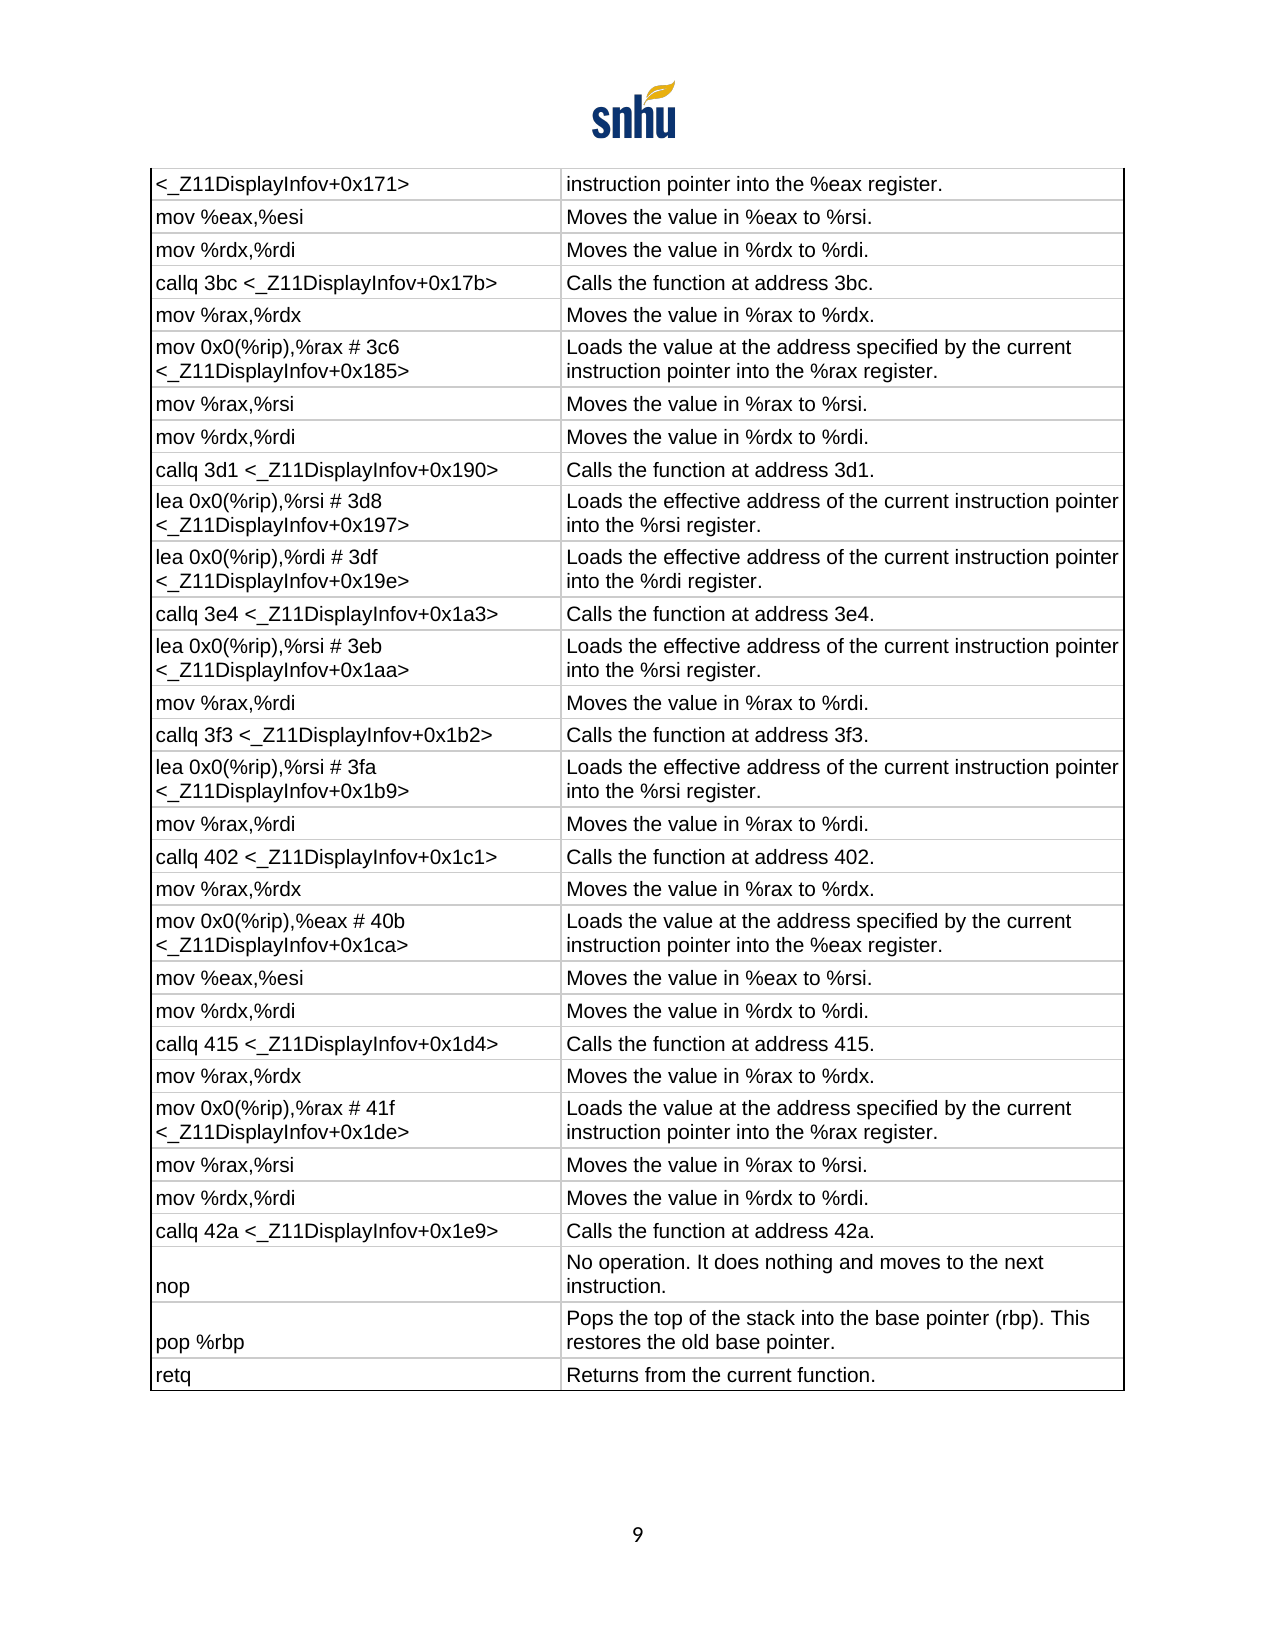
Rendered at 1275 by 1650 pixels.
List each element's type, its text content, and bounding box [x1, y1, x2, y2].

table_cell mov %rax,%rdi [152, 808, 560, 839]
table_cell Pops the top of the stack into the base pointer (rbp). This restores the old base pointer. [562, 1303, 1123, 1357]
table_cell Loads the value at the address specified by the current instruction pointer into the %eax register. [562, 906, 1123, 960]
table_cell Moves the value in %rax to %rsi. [562, 1149, 1123, 1180]
table_cell mov %eax,%esi [152, 962, 560, 993]
table_cell mov %rax,%rdx [152, 299, 560, 330]
table_cell mov %rax,%rdx [152, 873, 560, 904]
table_cell mov 0x0(%rip),%rax # 3c6 <_Z11DisplayInfov+0x185> [152, 332, 560, 386]
picture [573, 75, 702, 147]
table_cell lea 0x0(%rip),%rsi # 3fa <_Z11DisplayInfov+0x1b9> [152, 752, 560, 806]
table_cell Moves the value in %rax to %rdi. [562, 686, 1123, 717]
table_cell Moves the value in %eax to %rsi. [562, 201, 1123, 232]
table_cell mov 0x0(%rip),%eax # 3b2 <_Z11DisplayInfov+0x171> [152, 169, 560, 199]
table_cell Moves the value in %rax to %rsi. [562, 388, 1123, 419]
table_cell Loads the effective address of the current instruction pointer into the %rsi register. [562, 486, 1123, 540]
table_cell Loads the effective address of the current instruction pointer into the %rdi register. [562, 542, 1123, 596]
table_cell retq [152, 1359, 560, 1390]
table_cell Calls the function at address 3bc. [562, 266, 1123, 298]
table_cell Moves the value in %rdx to %rdi. [562, 234, 1123, 265]
table_cell Calls the function at address 3e4. [562, 598, 1123, 629]
table_cell Calls the function at address 415. [562, 1027, 1123, 1058]
table_cell Calls the function at address 42a. [562, 1214, 1123, 1246]
table_cell callq 42a <_Z11DisplayInfov+0x1e9> [152, 1214, 560, 1246]
table_cell callq 3d1 <_Z11DisplayInfov+0x190> [152, 453, 560, 484]
table_cell mov %rdx,%rdi [152, 1182, 560, 1213]
table_cell mov 0x0(%rip),%rax # 41f <_Z11DisplayInfov+0x1de> [152, 1093, 560, 1147]
table_cell Loads the value at the address specified by the current instruction pointer into the %rax register. [562, 332, 1123, 386]
table_cell pop %rbp [152, 1303, 560, 1357]
table_cell mov %rax,%rsi [152, 388, 560, 419]
table_cell Loads the effective address of the current instruction pointer into the %rsi register. [562, 631, 1123, 684]
table_cell Moves the value in %rax to %rdx. [562, 873, 1123, 904]
table_cell Calls the function at address 402. [562, 840, 1123, 872]
table_cell mov %rax,%rdi [152, 686, 560, 717]
table_cell Calls the function at address 3d1. [562, 453, 1123, 484]
table_cell Loads the effective address of the current instruction pointer into the %rsi register. [562, 752, 1123, 806]
table_cell lea 0x0(%rip),%rdi # 3df <_Z11DisplayInfov+0x19e> [152, 542, 560, 596]
table_cell mov %rdx,%rdi [152, 234, 560, 265]
table_cell Moves the value in %rax to %rdx. [562, 299, 1123, 330]
table_cell Moves the value in %rax to %rdi. [562, 808, 1123, 839]
table_cell Moves the value in %rdx to %rdi. [562, 1182, 1123, 1213]
table_cell Moves the value in %rdx to %rdi. [562, 995, 1123, 1026]
table_cell callq 3bc <_Z11DisplayInfov+0x17b> [152, 266, 560, 298]
table_cell mov %rax,%rdx [152, 1060, 560, 1091]
table_cell Moves the value in %rax to %rdx. [562, 1060, 1123, 1091]
table_cell mov %rdx,%rdi [152, 995, 560, 1026]
table_cell callq 3f3 <_Z11DisplayInfov+0x1b2> [152, 719, 560, 750]
table_cell Loads the value at the address specified by the current instruction pointer into the %rax register. [562, 1093, 1123, 1147]
table_cell Returns from the current function. [562, 1359, 1123, 1390]
table_cell mov %eax,%esi [152, 201, 560, 232]
table_cell mov 0x0(%rip),%eax # 40b <_Z11DisplayInfov+0x1ca> [152, 906, 560, 960]
table_cell Loads the value at the address specified by the current instruction pointer into the %eax register. [562, 169, 1123, 199]
table_cell No operation. It does nothing and moves to the next instruction. [562, 1247, 1123, 1301]
table_cell callq 402 <_Z11DisplayInfov+0x1c1> [152, 840, 560, 872]
table_cell lea 0x0(%rip),%rsi # 3d8 <_Z11DisplayInfov+0x197> [152, 486, 560, 540]
table_cell callq 415 <_Z11DisplayInfov+0x1d4> [152, 1027, 560, 1058]
table_cell Calls the function at address 3f3. [562, 719, 1123, 750]
table_cell mov %rax,%rsi [152, 1149, 560, 1180]
table_cell Moves the value in %rdx to %rdi. [562, 421, 1123, 452]
table_cell mov %rdx,%rdi [152, 421, 560, 452]
table_cell callq 3e4 <_Z11DisplayInfov+0x1a3> [152, 598, 560, 629]
table_cell lea 0x0(%rip),%rsi # 3eb <_Z11DisplayInfov+0x1aa> [152, 631, 560, 684]
table_cell nop [152, 1247, 560, 1301]
table_cell Moves the value in %eax to %rsi. [562, 962, 1123, 993]
